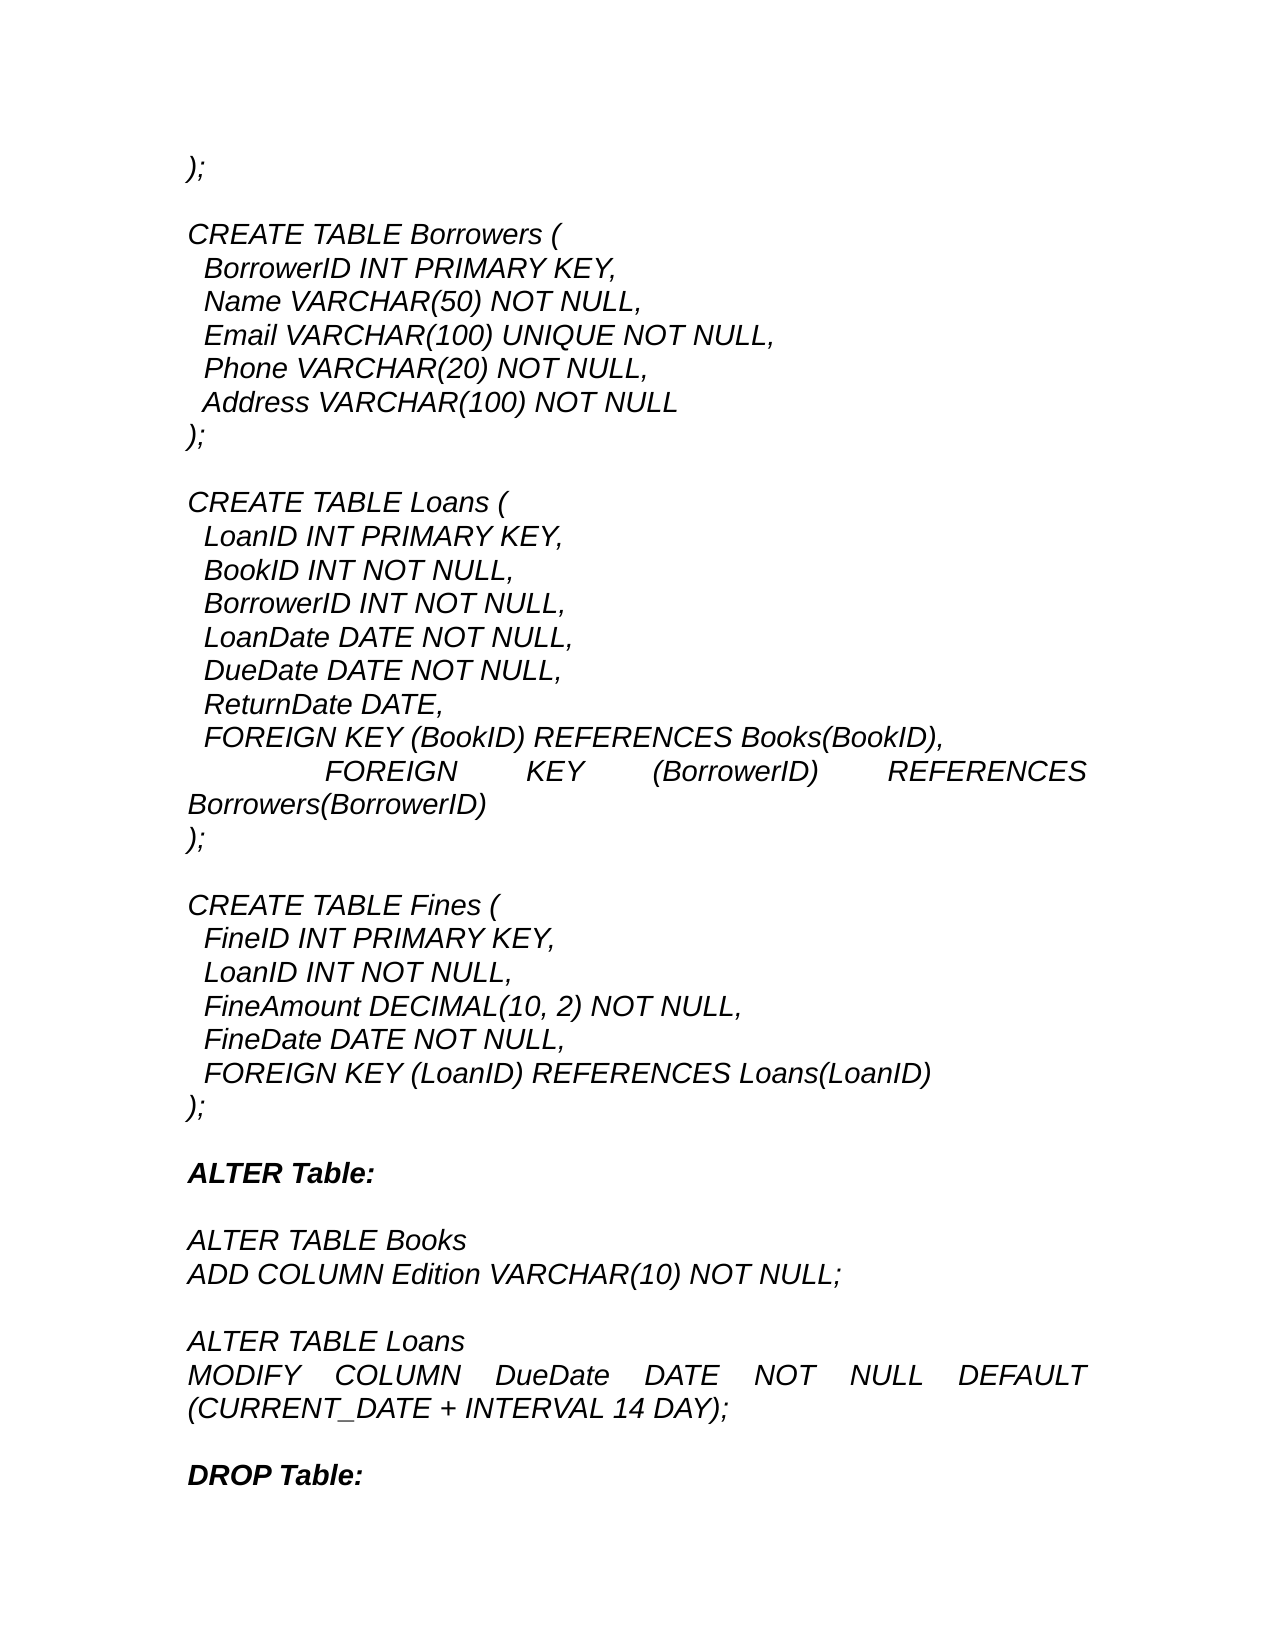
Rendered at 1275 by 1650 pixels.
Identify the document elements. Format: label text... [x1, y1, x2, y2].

text Email VARCHAR(100) UNIQUE NOT NULL, [187, 318, 1087, 351]
text FineID INT PRIMARY KEY, [187, 921, 1087, 955]
text MODIFY COLUMN DueDate DATE NOT NULL DEFAULT (CURRENT_DATE + INTERVAL 14 DAY); [187, 1357, 1087, 1424]
text BorrowerID INT PRIMARY KEY, [187, 251, 1087, 284]
text FOREIGN KEY (BookID) REFERENCES Books(BookID), [187, 720, 1087, 754]
text ); [187, 150, 1087, 183]
text FOREIGN KEY (BorrowerID) REFERENCES Borrowers(BorrowerID) [187, 754, 1087, 821]
text LoanDate DATE NOT NULL, [187, 619, 1087, 653]
text LoanID INT PRIMARY KEY, [187, 519, 1087, 552]
text ALTER TABLE Loans [187, 1324, 1087, 1357]
text CREATE TABLE Borrowers ( [187, 217, 1087, 251]
text DROP Table: [187, 1458, 1087, 1492]
text CREATE TABLE Fines ( [187, 888, 1087, 921]
text Address VARCHAR(100) NOT NULL [187, 385, 1087, 418]
text ); [187, 821, 1087, 854]
text Phone VARCHAR(20) NOT NULL, [187, 351, 1087, 385]
text BorrowerID INT NOT NULL, [187, 586, 1087, 619]
text ADD COLUMN Edition VARCHAR(10) NOT NULL; [187, 1257, 1087, 1290]
text FOREIGN KEY (LoanID) REFERENCES Loans(LoanID) [187, 1056, 1087, 1089]
text FineDate DATE NOT NULL, [187, 1022, 1087, 1056]
text ReturnDate DATE, [187, 687, 1087, 720]
text ALTER Table: [187, 1156, 1087, 1190]
text ALTER TABLE Books [187, 1223, 1087, 1257]
text CREATE TABLE Loans ( [187, 485, 1087, 519]
text FineAmount DECIMAL(10, 2) NOT NULL, [187, 988, 1087, 1022]
text ); [187, 418, 1087, 452]
text LoanID INT NOT NULL, [187, 955, 1087, 988]
text BookID INT NOT NULL, [187, 552, 1087, 586]
text ); [187, 1089, 1087, 1123]
text DueDate DATE NOT NULL, [187, 653, 1087, 687]
text Name VARCHAR(50) NOT NULL, [187, 284, 1087, 318]
